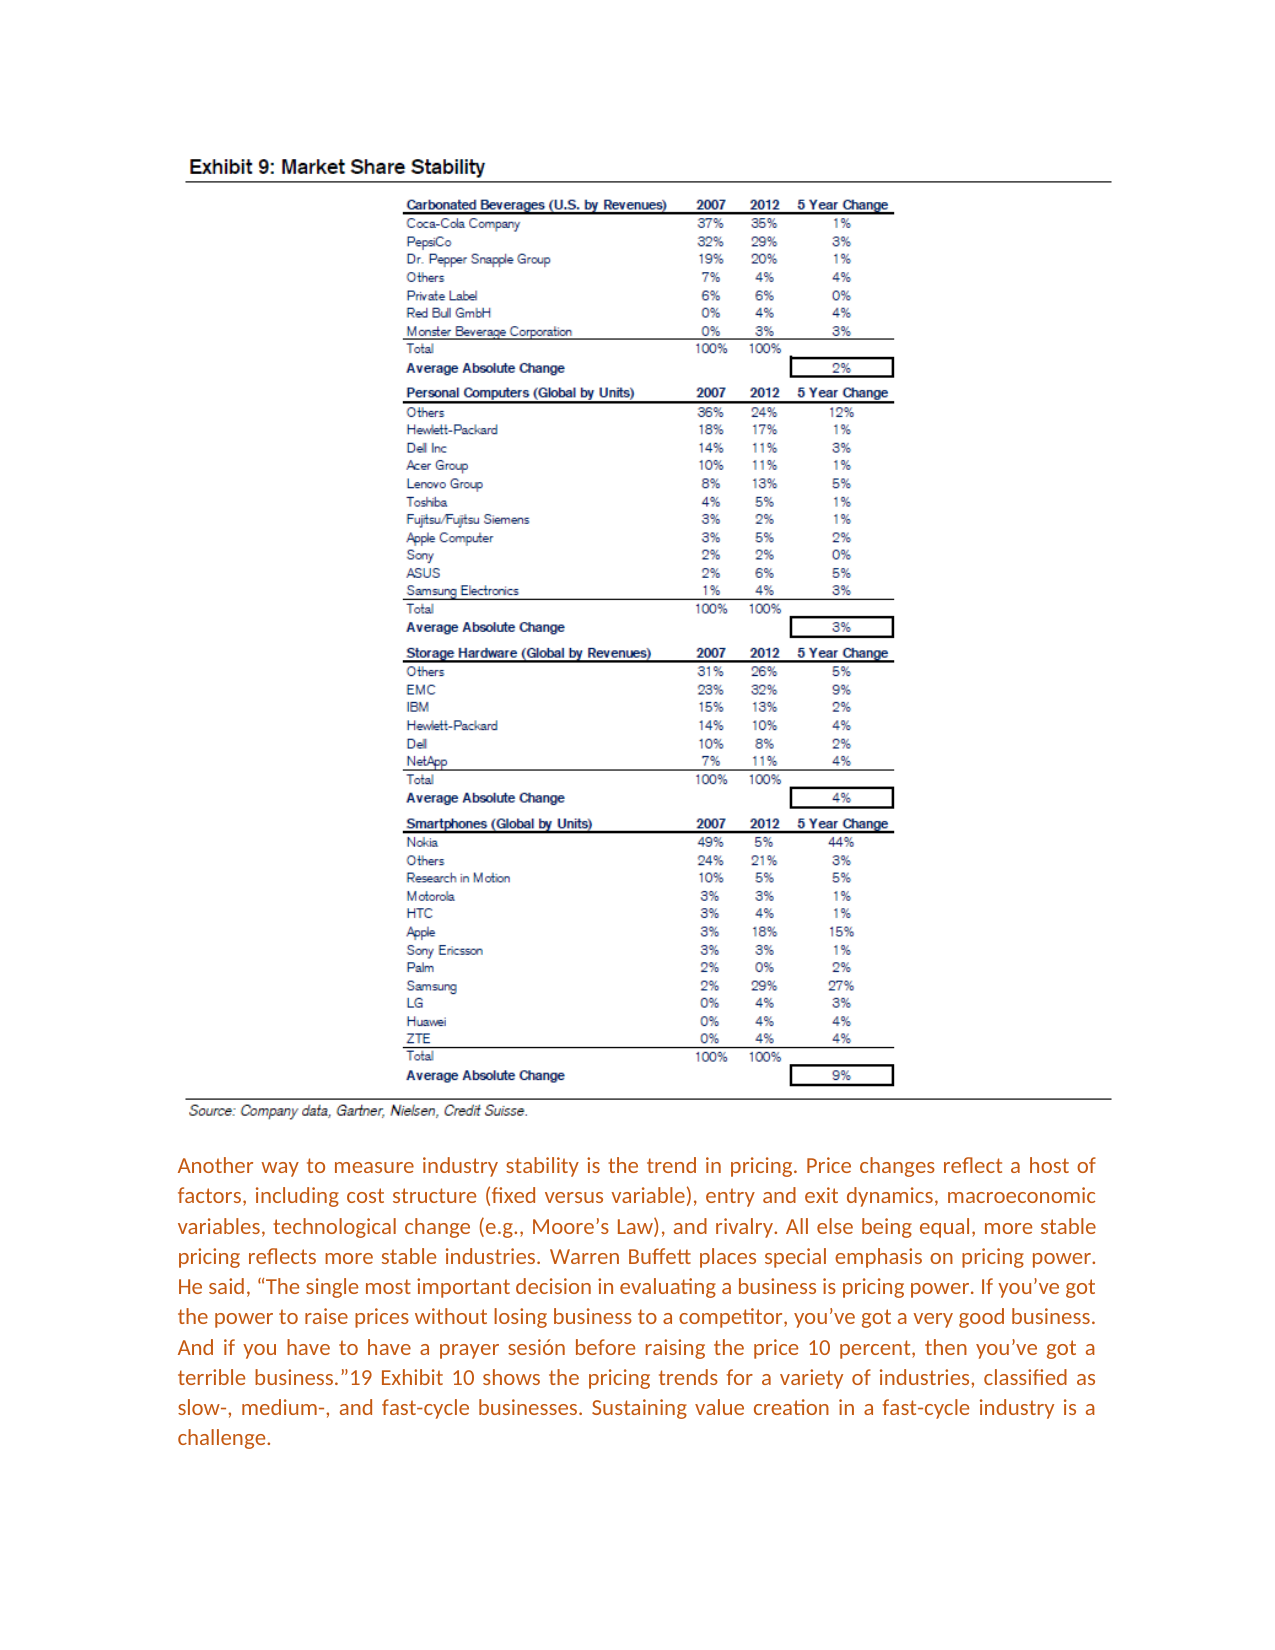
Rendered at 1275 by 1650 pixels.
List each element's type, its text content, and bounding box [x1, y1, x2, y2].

picture [177, 147, 1119, 1133]
text Another way to measure industry stability is the trend in pricing. Price changes reflect a host of factors, including cost structure (fixed versus variable), entry and exit dynamics, macroeconomic variables, technological change (e.g., Moore’s Law), and rivalry. All else being equal, more stable pricing reflects more stable industries. Warren Buffett places special emphasis on pricing power. He said, “The single most important decision in evaluating a business is pricing power. If you’ve got the power to raise prices without losing business to a competitor, you’ve got a very good business. And if you have to have a prayer sesión before raising the price 10 percent, then you’ve got a terrible business.”19 Exhibit 10 shows the pricing trends for a variety of industries, classified as slow-, medium-, and fast-cycle businesses. Sustaining value creation in a fast-cycle industry is a challenge. [177, 1151, 1098, 1451]
